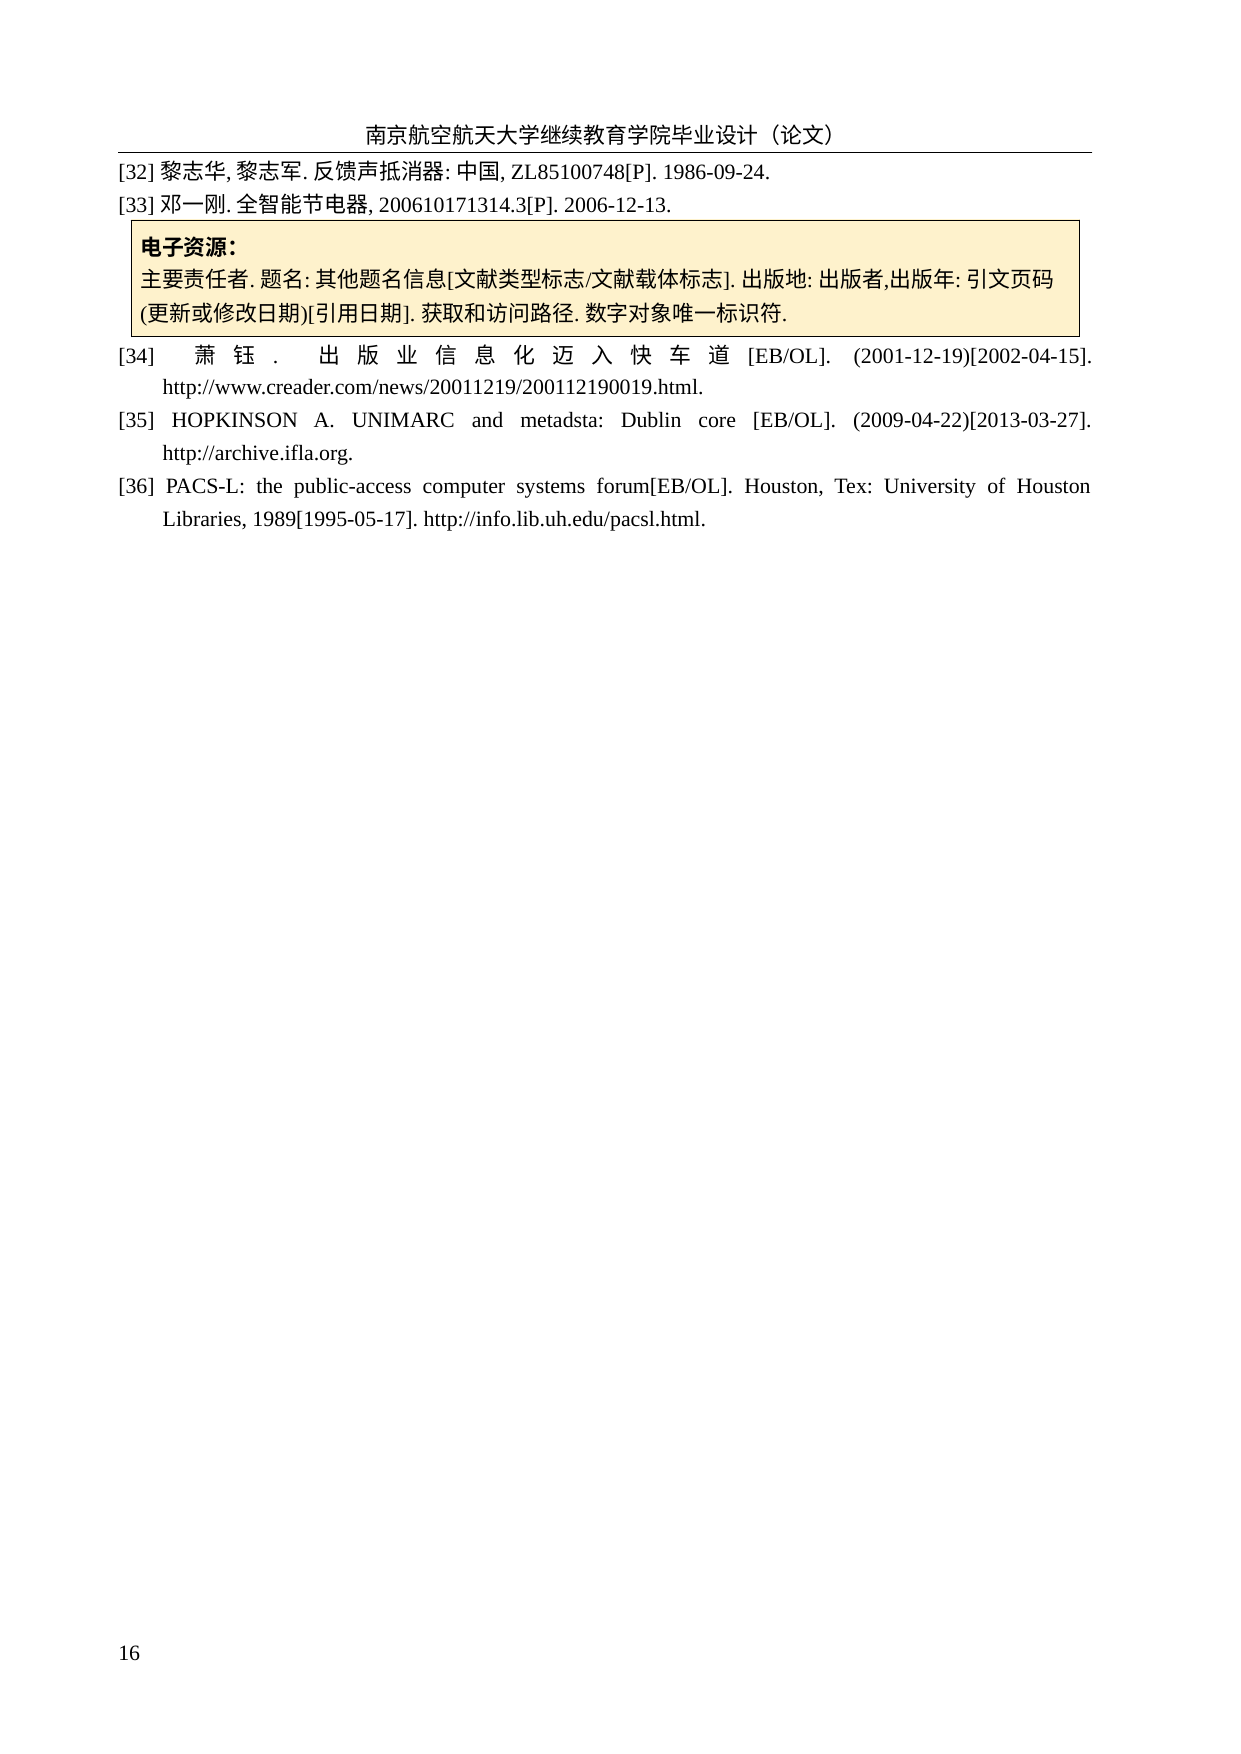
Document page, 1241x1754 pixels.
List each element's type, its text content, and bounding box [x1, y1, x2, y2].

text [34] 萧钰. 出版业信息化迈入快车道[EB/OL]. (2001-12-19)[2002-04-15]. http://www.creader.com/news/20011219/200112190019.html. [118, 337, 1092, 403]
text 主要责任者. 题名: 其他题名信息[文献类型标志/文献载体标志]. 出版地: 出版者,出版年: 引文页码(更新或修改日期)[引用日期]. 获取和访问路径. 数字对象唯一标识符. [132, 252, 1079, 336]
text [35] HOPKINSON A. UNIMARC and metadsta: Dublin core [EB/OL]. (2009-04-22)[2013-03-27]. http://archive.ifla.org. [118, 403, 1092, 469]
text [32] 黎志华, 黎志军. 反馈声抵消器: 中国, ZL85100748[P]. 1986-09-24. [118, 153, 1092, 186]
text 电子资源： [132, 221, 1079, 252]
text [33] 邓一刚. 全智能节电器, 200610171314.3[P]. 2006-12-13. [118, 186, 1092, 219]
text [36] PACS-L: the public-access computer systems forum[EB/OL]. Houston, Tex: University of Houston Libraries, 1989[1995-05-17]. http://info.lib.uh.edu/pacsl.html. [118, 469, 1092, 535]
